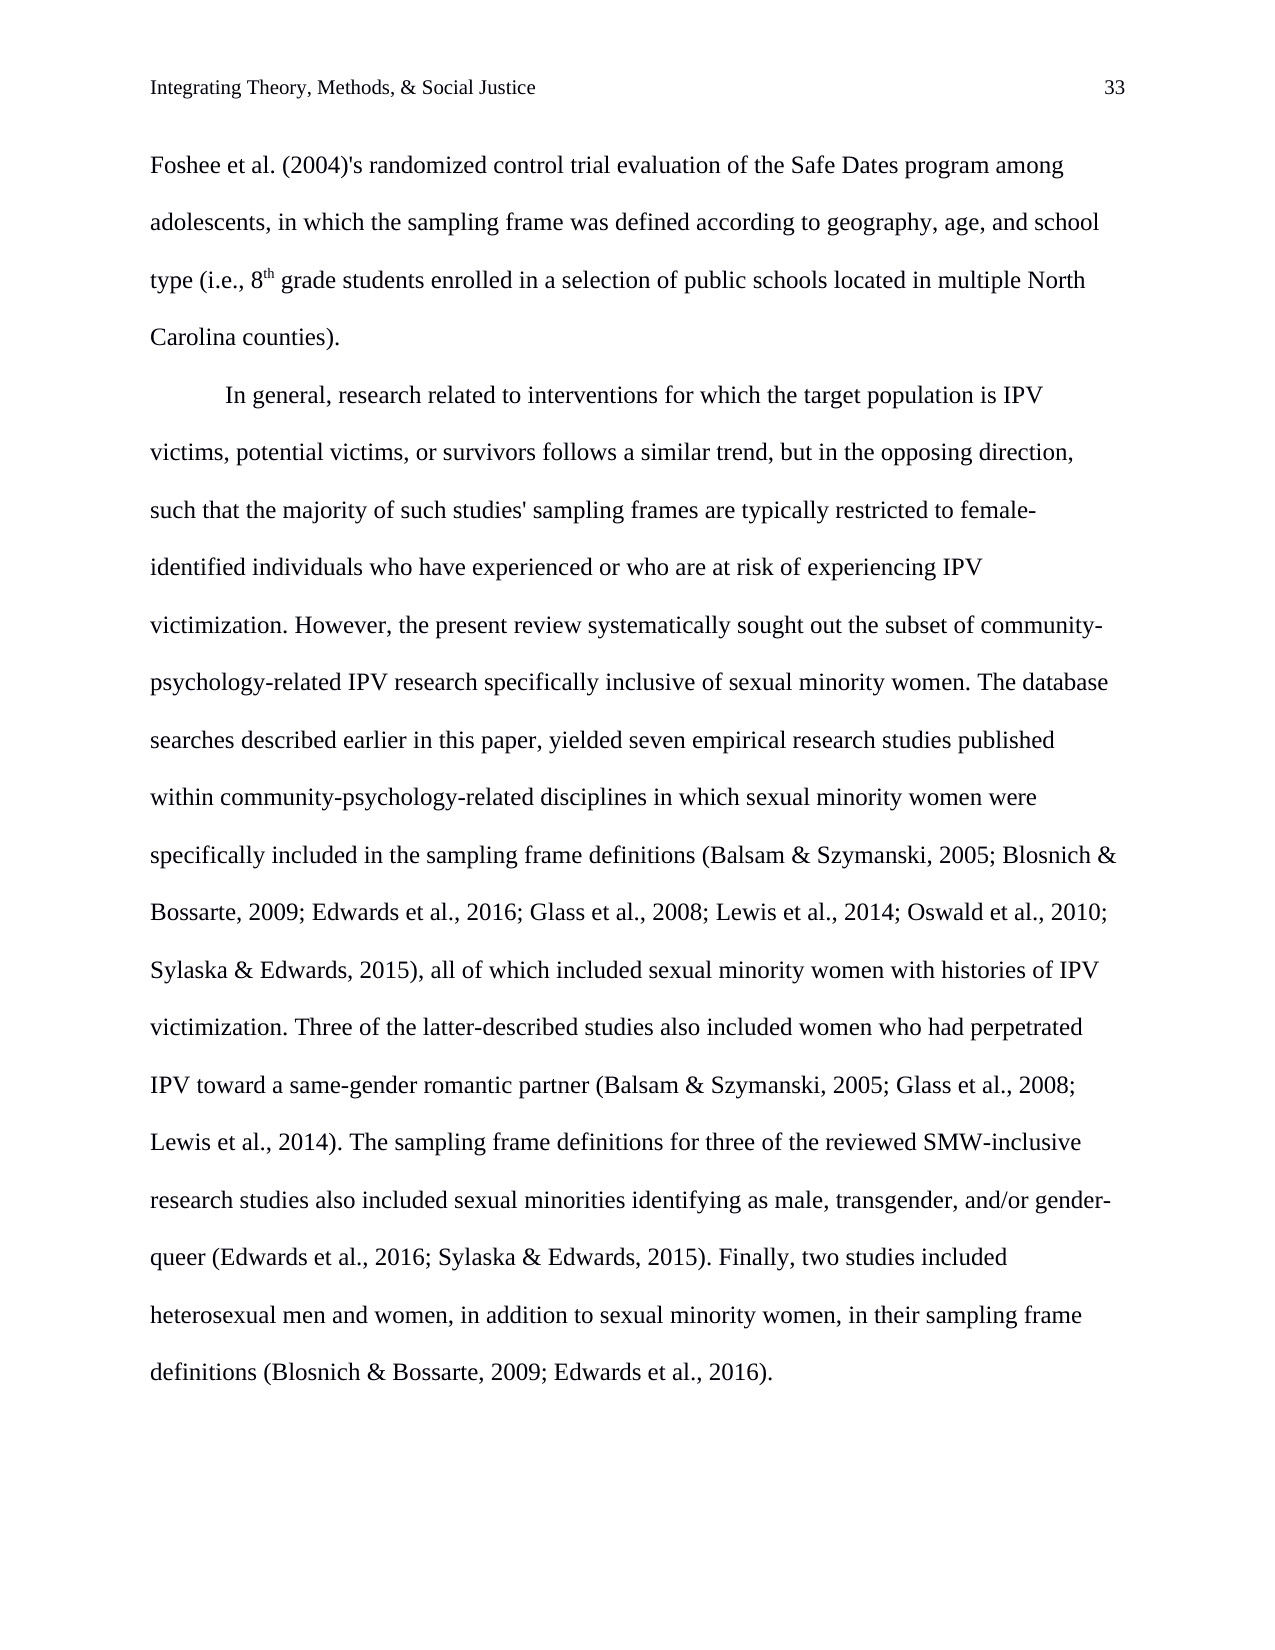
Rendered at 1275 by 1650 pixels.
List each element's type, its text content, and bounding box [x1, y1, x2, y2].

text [150, 150, 1125, 351]
text In general, research related to interventions for which the target population is IPV victims, potential victims, or survivors follows a similar trend, but in the opposing direction, such that the majority of such studies' sampling frames are typically restricted to female-identified individuals who have experienced or who are at risk of experiencing IPV victimization. However, the present review systematically sought out the subset of community-psychology-related IPV research specifically inclusive of sexual minority women. The database searches described earlier in this paper, yielded seven empirical research studies published within community-psychology-related disciplines in which sexual minority women were specifically included in the sampling frame definitions (Balsam & Szymanski, 2005; Blosnich & Bossarte, 2009; Edwards et al., 2016; Glass et al., 2008; Lewis et al., 2014; Oswald et al., 2010; Sylaska & Edwards, 2015), all of which included sexual minority women with histories of IPV victimization. Three of the latter-described studies also included women who had perpetrated IPV toward a same-gender romantic partner (Balsam & Szymanski, 2005; Glass et al., 2008; Lewis et al., 2014). The sampling frame definitions for three of the reviewed SMW-inclusive research studies also included sexual minorities identifying as male, transgender, and/or gender-queer (Edwards et al., 2016; Sylaska & Edwards, 2015). Finally, two studies included heterosexual men and women, in addition to sexual minority women, in their sampling frame definitions (Blosnich & Bossarte, 2009; Edwards et al., 2016). [150, 380, 1125, 1386]
